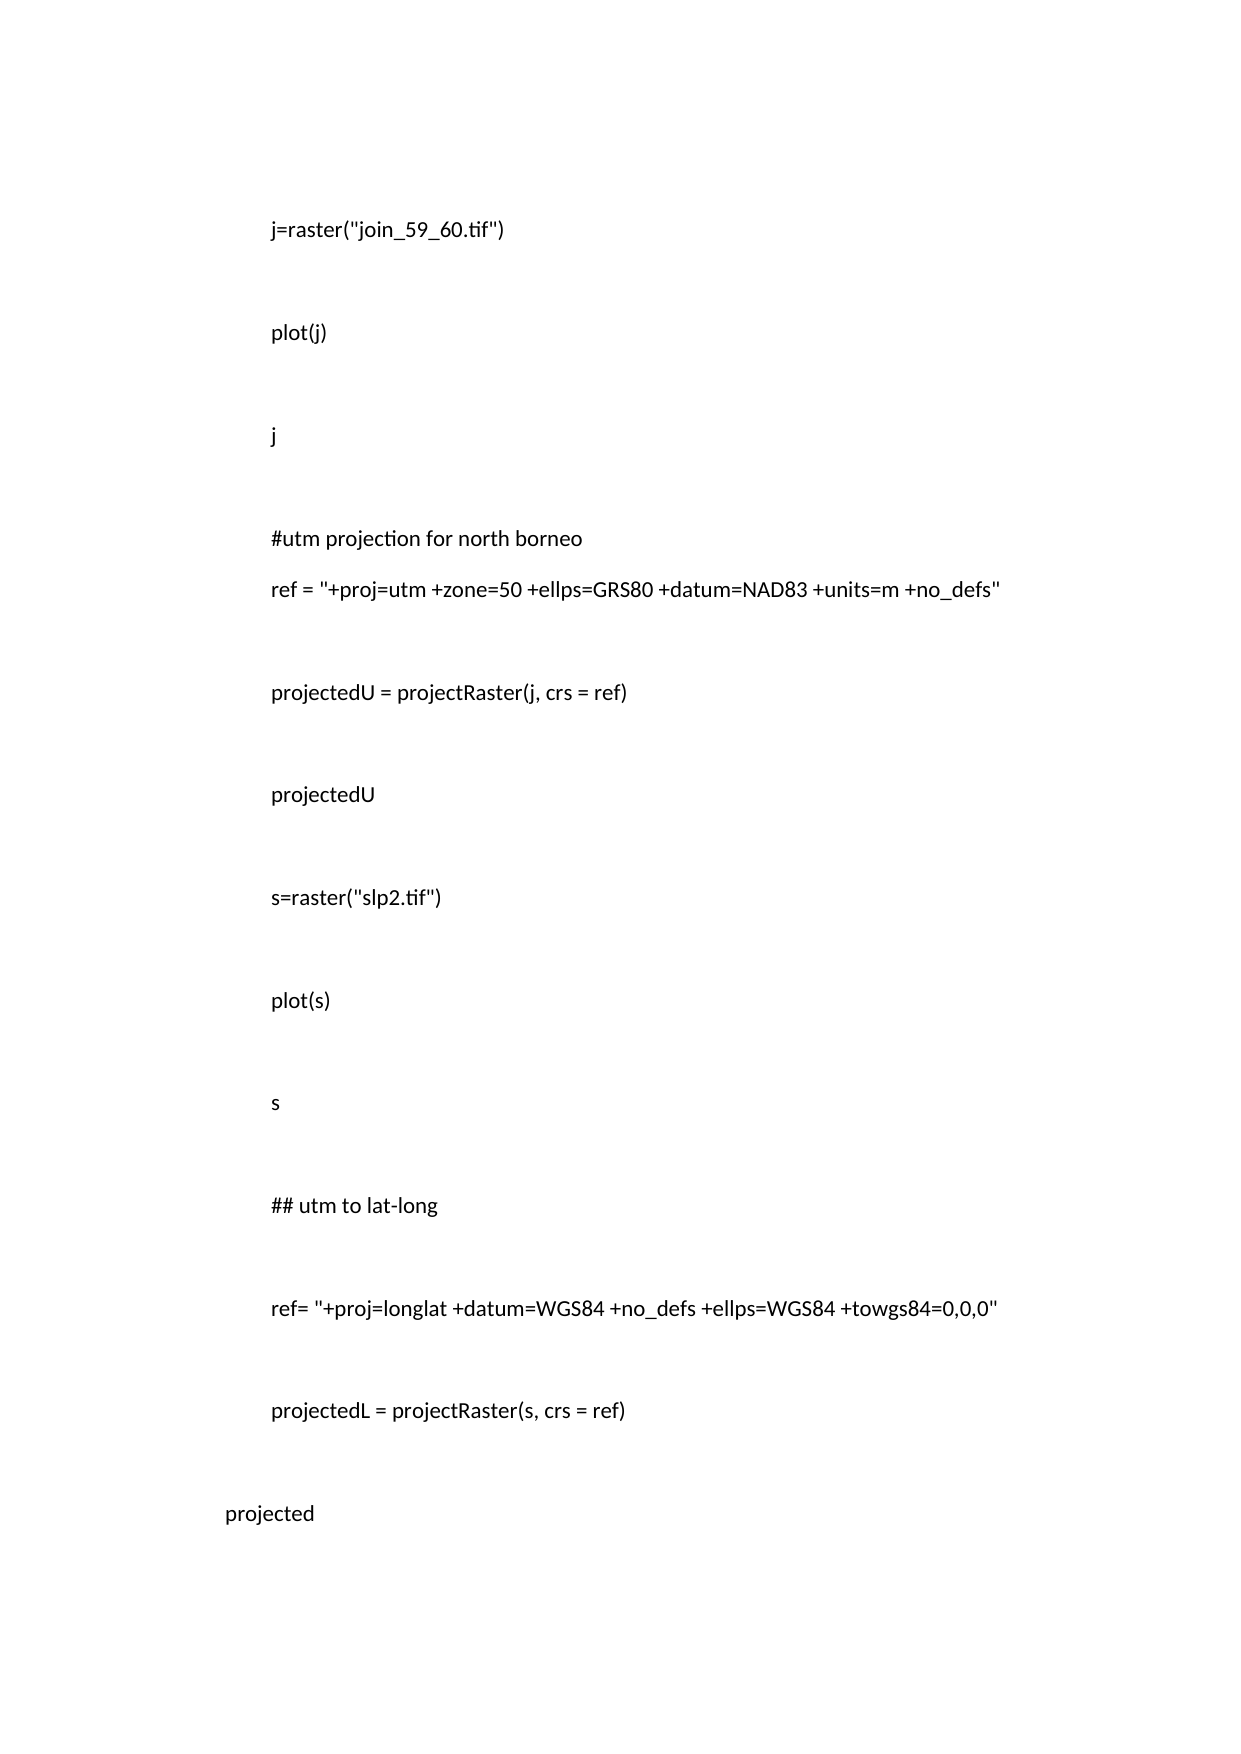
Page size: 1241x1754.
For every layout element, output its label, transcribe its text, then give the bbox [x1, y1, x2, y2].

list projectedL = projectRaster(s, crs = ref) [225, 1394, 1053, 1427]
list j [225, 419, 1053, 451]
list plot(j) [225, 316, 1053, 348]
list ## utm to lat-long [225, 1189, 1053, 1222]
list ref= "+proj=longlat +datum=WGS84 +no_defs +ellps=WGS84 +towgs84=0,0,0" [225, 1292, 1053, 1324]
list projectedU = projectRaster(j, crs = ref) [225, 676, 1053, 708]
list projected [225, 1497, 1053, 1530]
list plot(s) [225, 984, 1053, 1016]
list s [225, 1086, 1053, 1119]
list #utm projection for north borneo [225, 521, 1053, 554]
list j=raster("join_59_60.tif") [225, 213, 1053, 246]
list projectedU [225, 778, 1053, 811]
list ref = "+proj=utm +zone=50 +ellps=GRS80 +datum=NAD83 +units=m +no_defs" [225, 573, 1053, 605]
list s=raster("slp2.tif") [225, 881, 1053, 913]
